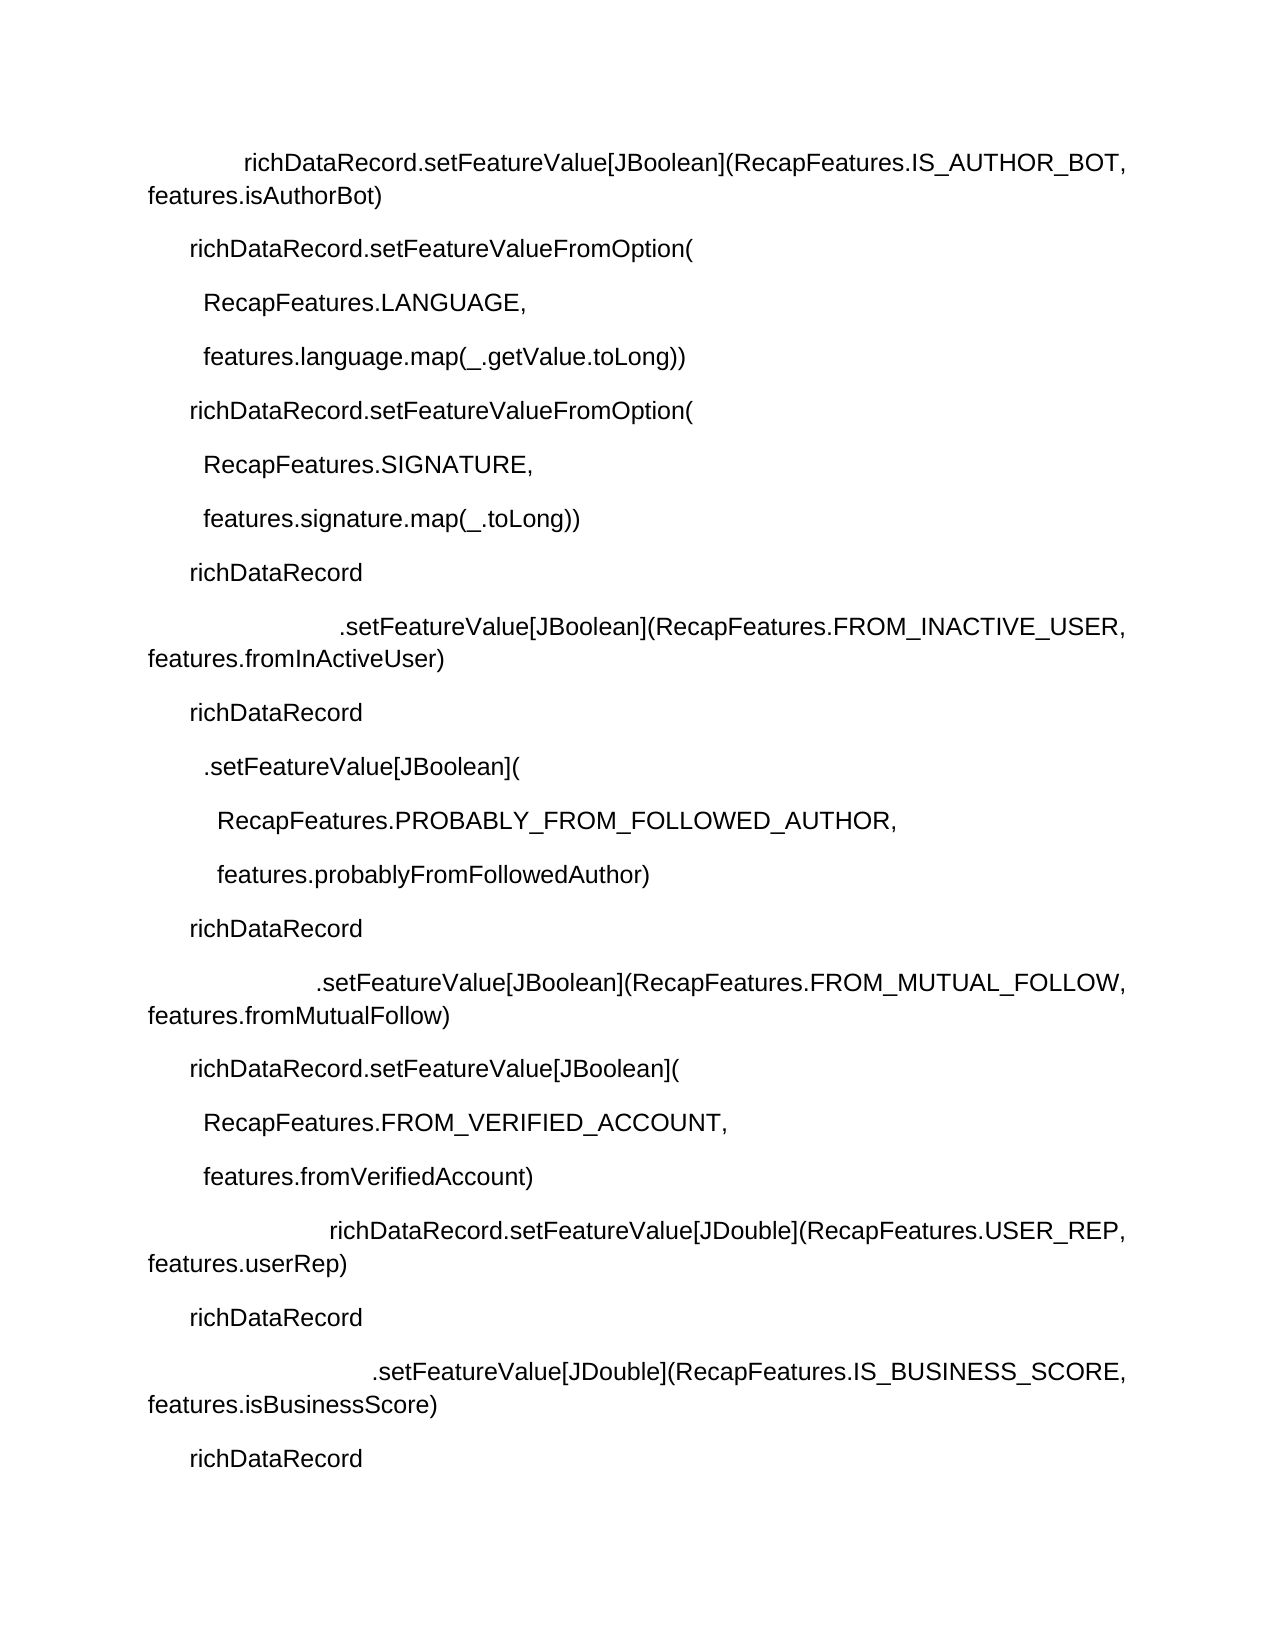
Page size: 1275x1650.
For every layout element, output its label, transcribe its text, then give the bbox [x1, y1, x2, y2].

text richDataRecord [148, 1303, 1127, 1332]
text features.fromVerifiedAccount) [148, 1162, 1127, 1191]
text richDataRecord [148, 558, 1127, 586]
text richDataRecord [148, 698, 1127, 727]
text richDataRecord.setFeatureValueFromOption( [148, 396, 1127, 425]
text RecapFeatures.LANGUAGE, [148, 288, 1127, 317]
text .setFeatureValue[JBoolean](RecapFeatures.FROM_INACTIVE_USER, features.fromInActiveUser) [148, 611, 1127, 673]
text .setFeatureValue[JDouble](RecapFeatures.IS_BUSINESS_SCORE, features.isBusinessScore) [148, 1357, 1127, 1418]
text .setFeatureValue[JBoolean](RecapFeatures.FROM_MUTUAL_FOLLOW, features.fromMutualFollow) [148, 968, 1127, 1029]
text features.language.map(_.getValue.toLong)) [148, 342, 1127, 371]
text RecapFeatures.PROBABLY_FROM_FOLLOWED_AUTHOR, [148, 806, 1127, 835]
text richDataRecord [148, 1444, 1127, 1472]
text RecapFeatures.SIGNATURE, [148, 450, 1127, 479]
text richDataRecord.setFeatureValueFromOption( [148, 234, 1127, 263]
text .setFeatureValue[JBoolean]( [148, 752, 1127, 781]
text richDataRecord [148, 914, 1127, 942]
text features.signature.map(_.toLong)) [148, 504, 1127, 532]
text richDataRecord.setFeatureValue[JBoolean]( [148, 1054, 1127, 1083]
text features.probablyFromFollowedAuthor) [148, 860, 1127, 889]
text RecapFeatures.FROM_VERIFIED_ACCOUNT, [148, 1108, 1127, 1137]
text richDataRecord.setFeatureValue[JDouble](RecapFeatures.USER_REP, features.userRep) [148, 1216, 1127, 1278]
text richDataRecord.setFeatureValue[JBoolean](RecapFeatures.IS_AUTHOR_BOT, features.isAuthorBot) [148, 148, 1127, 209]
